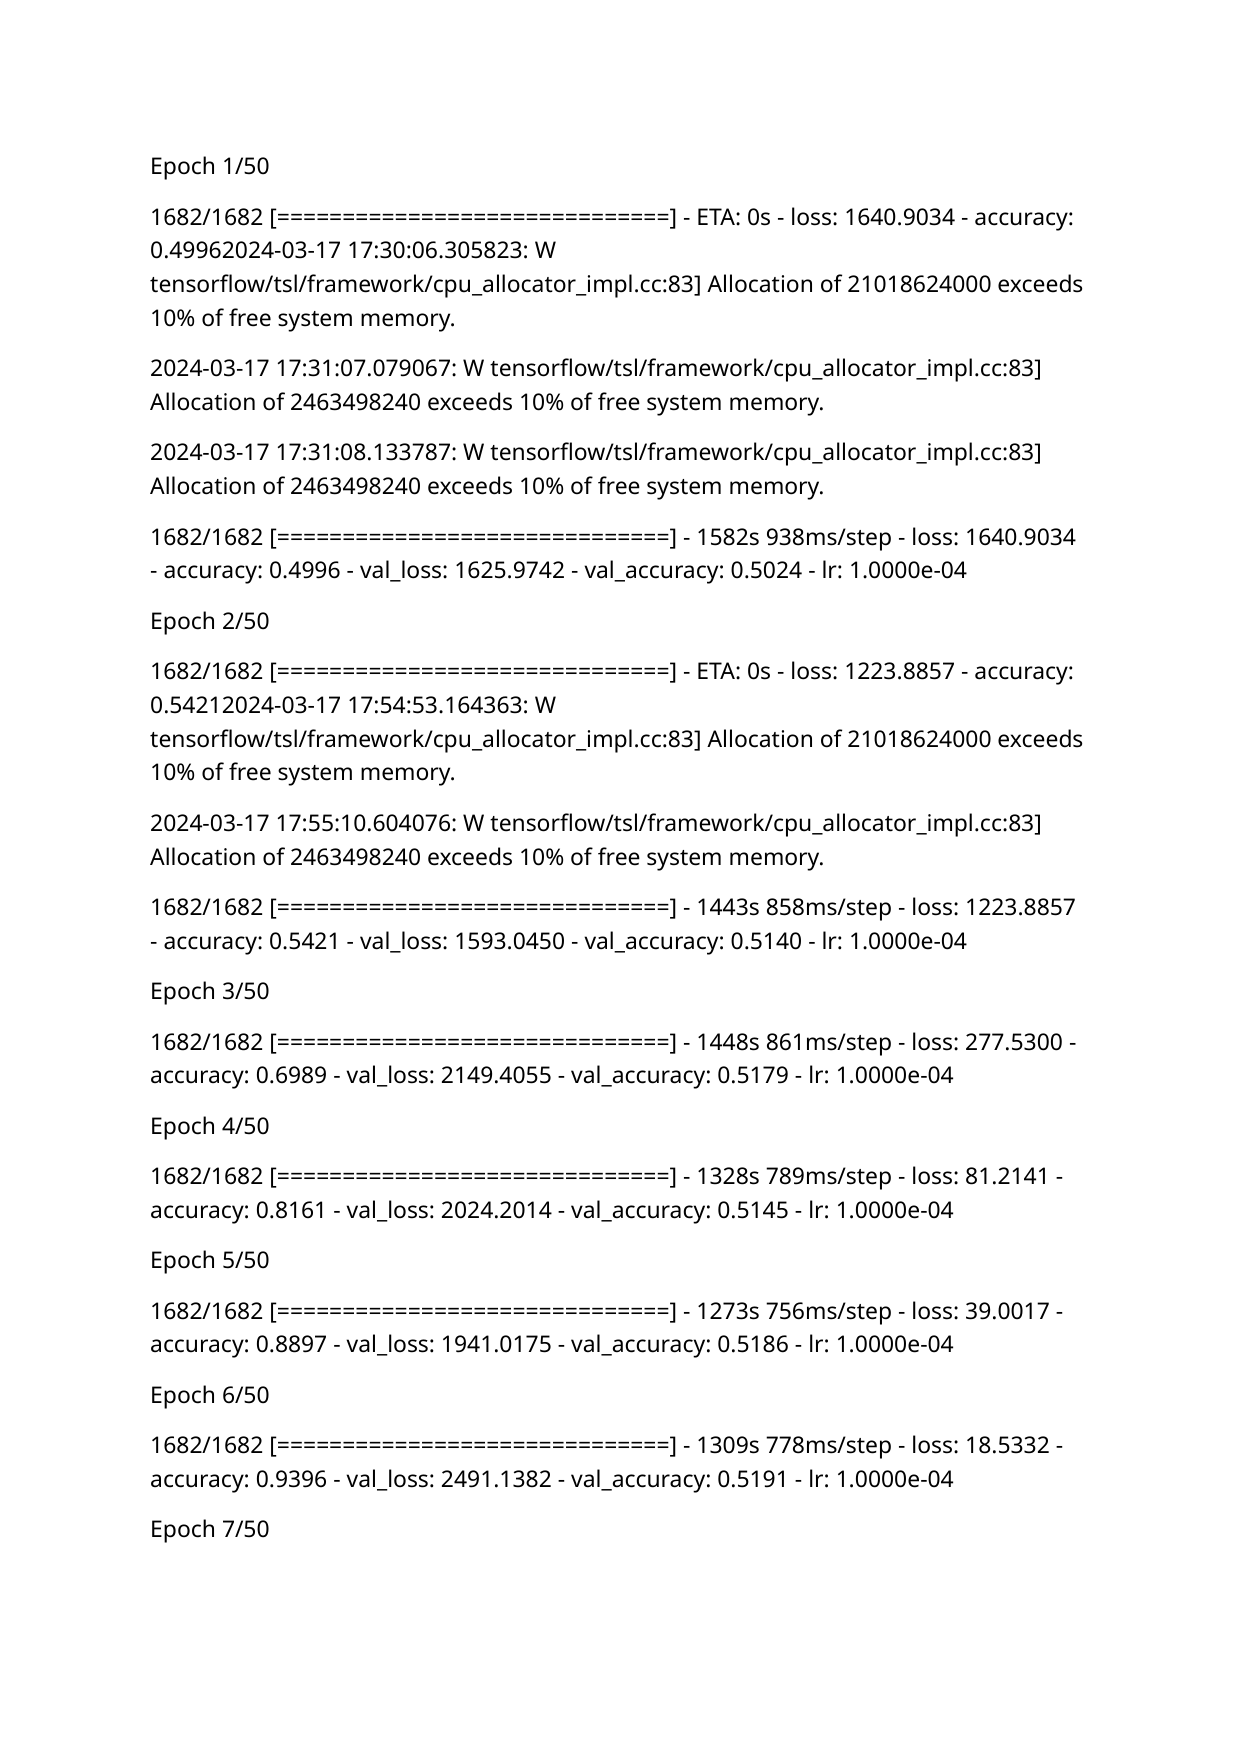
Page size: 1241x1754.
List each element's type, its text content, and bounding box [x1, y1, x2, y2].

text 2024-03-17 17:31:08.133787: W tensorflow/tsl/framework/cpu_allocator_impl.cc:83] Allocation of 2463498240 exceeds 10% of free system memory. [150, 436, 1090, 501]
text Epoch 3/50 [150, 975, 1090, 1006]
text 1682/1682 [==============================] - 1309s 778ms/step - loss: 18.5332 - accuracy: 0.9396 - val_loss: 2491.1382 - val_accuracy: 0.5191 - lr: 1.0000e-04 [150, 1429, 1090, 1494]
text Epoch 4/50 [150, 1109, 1090, 1141]
text Epoch 1/50 [150, 150, 1090, 181]
text Epoch 6/50 [150, 1379, 1090, 1410]
text 2024-03-17 17:31:07.079067: W tensorflow/tsl/framework/cpu_allocator_impl.cc:83] Allocation of 2463498240 exceeds 10% of free system memory. [150, 352, 1090, 417]
text 1682/1682 [==============================] - 1273s 756ms/step - loss: 39.0017 - accuracy: 0.8897 - val_loss: 1941.0175 - val_accuracy: 0.5186 - lr: 1.0000e-04 [150, 1294, 1090, 1359]
text 2024-03-17 17:55:10.604076: W tensorflow/tsl/framework/cpu_allocator_impl.cc:83] Allocation of 2463498240 exceeds 10% of free system memory. [150, 807, 1090, 872]
text 1682/1682 [==============================] - ETA: 0s - loss: 1223.8857 - accuracy: 0.54212024-03-17 17:54:53.164363: W tensorflow/tsl/framework/cpu_allocator_impl.cc:83] Allocation of 21018624000 exceeds 10% of free system memory. [150, 655, 1090, 787]
text 1682/1682 [==============================] - 1448s 861ms/step - loss: 277.5300 - accuracy: 0.6989 - val_loss: 2149.4055 - val_accuracy: 0.5179 - lr: 1.0000e-04 [150, 1025, 1090, 1090]
text 1682/1682 [==============================] - 1582s 938ms/step - loss: 1640.9034 - accuracy: 0.4996 - val_loss: 1625.9742 - val_accuracy: 0.5024 - lr: 1.0000e-04 [150, 520, 1090, 585]
text 1682/1682 [==============================] - 1443s 858ms/step - loss: 1223.8857 - accuracy: 0.5421 - val_loss: 1593.0450 - val_accuracy: 0.5140 - lr: 1.0000e-04 [150, 891, 1090, 956]
text Epoch 7/50 [150, 1513, 1090, 1544]
text Epoch 5/50 [150, 1244, 1090, 1275]
text 1682/1682 [==============================] - 1328s 789ms/step - loss: 81.2141 - accuracy: 0.8161 - val_loss: 2024.2014 - val_accuracy: 0.5145 - lr: 1.0000e-04 [150, 1160, 1090, 1225]
text Epoch 2/50 [150, 604, 1090, 636]
text 1682/1682 [==============================] - ETA: 0s - loss: 1640.9034 - accuracy: 0.49962024-03-17 17:30:06.305823: W tensorflow/tsl/framework/cpu_allocator_impl.cc:83] Allocation of 21018624000 exceeds 10% of free system memory. [150, 200, 1090, 333]
